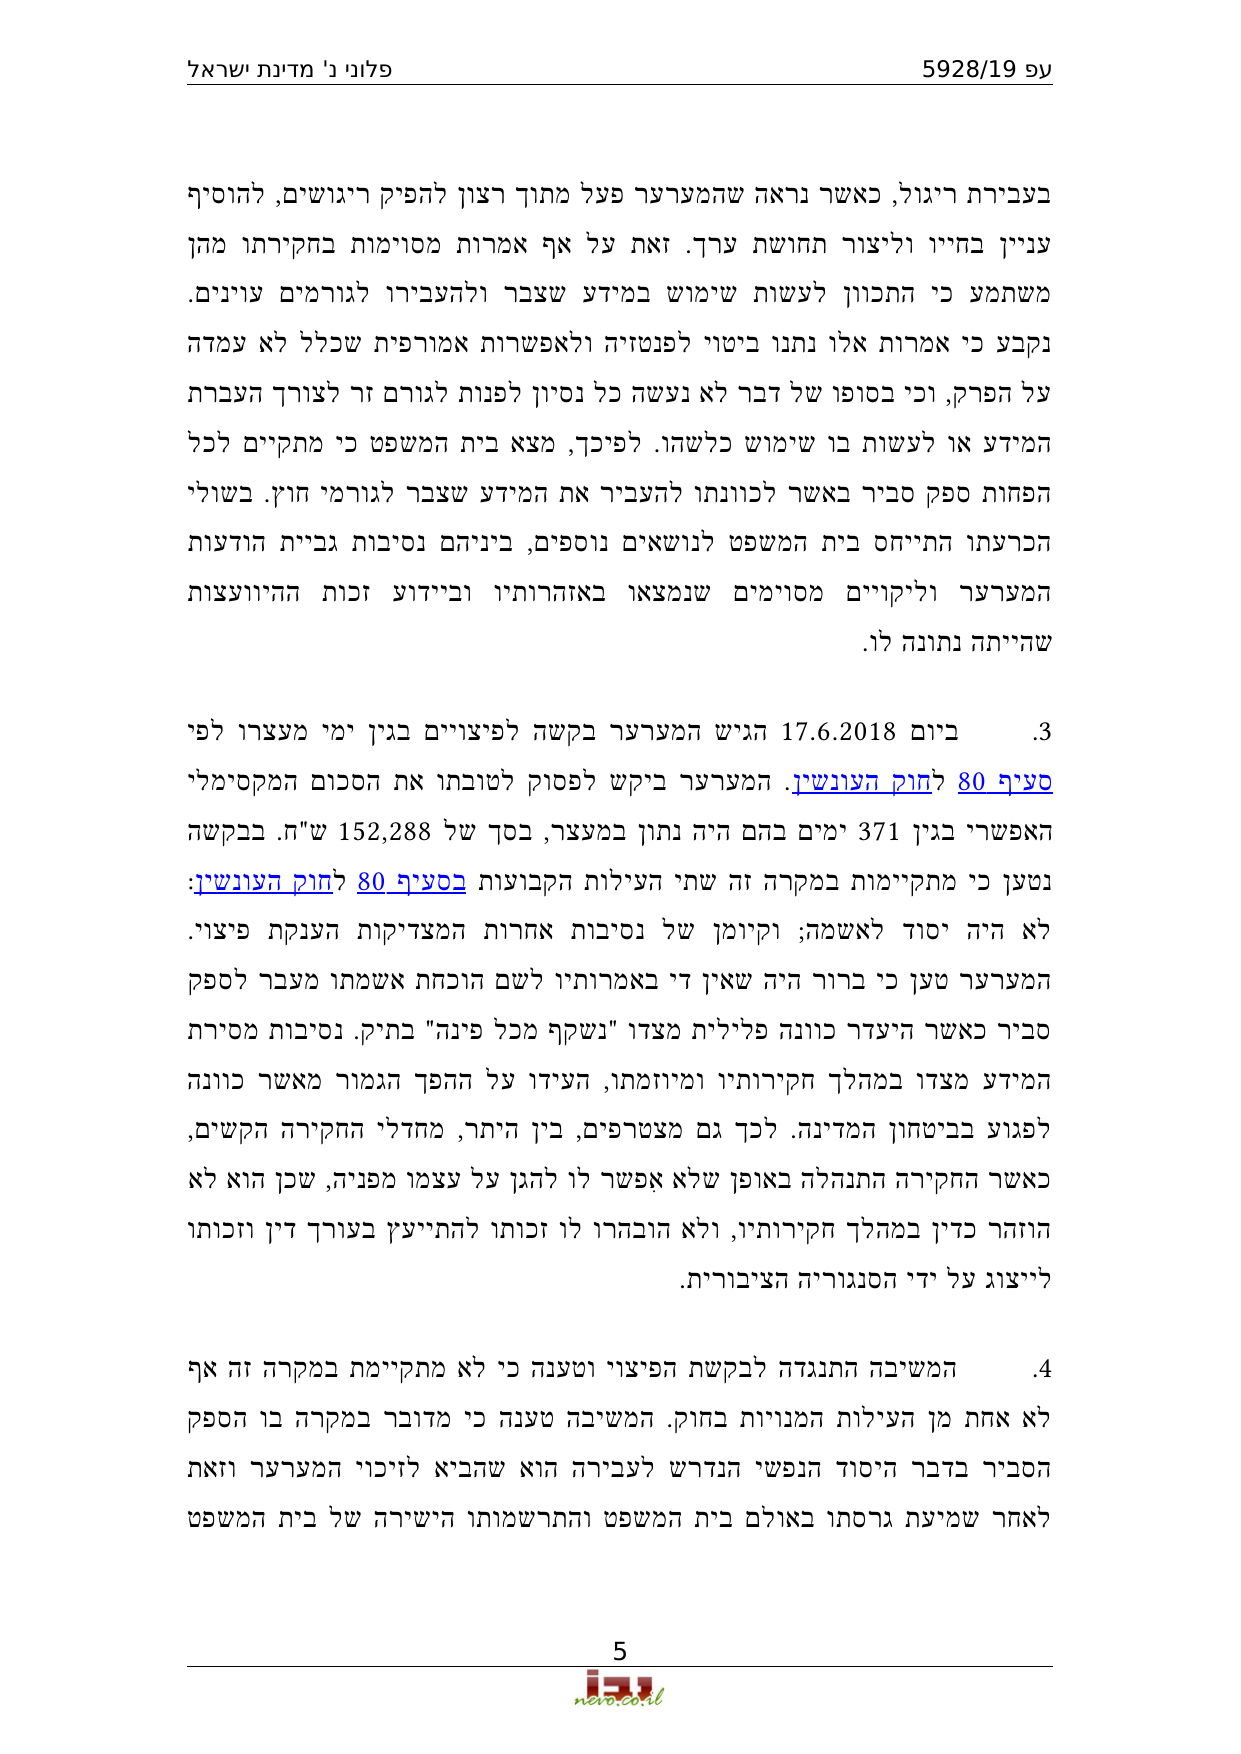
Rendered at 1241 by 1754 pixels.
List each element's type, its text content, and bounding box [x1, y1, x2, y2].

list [187, 1352, 1053, 1534]
list ביום 17.6.2018 הגיש המערער בקשה לפיצויים בגין ימי מעצרו לפי סעיף 80 לחוק העונשין. המערער ביקש לפסוק לטובתו את הסכום המקסימלי האפשרי בגין 371 ימים בהם היה נתון במעצר, בסך של 152,288 ש"ח. בבקשה נטען כי מתקיימות במקרה זה שתי העילות הקבועות בסעיף 80 לחוק העונשין: לא היה יסוד לאשמה; וקיומן של נסיבות אחרות המצדיקות הענקת פיצוי. המערער טען כי ברור היה שאין די באמרותיו לשם הוכחת אשמתו מעבר לספק סביר כאשר היעדר כוונה פלילית מצדו "נשקף מכל פינה" בתיק. נסיבות מסירת המידע מצדו במהלך חקירותיו ומיוזמתו, העידו על ההפך הגמור מאשר כוונה לפגוע בביטחון המדינה. לכך גם מצטרפים, בין היתר, מחדלי החקירה הקשים, כאשר החקירה התנהלה באופן שלא אִפשר לו להגן על עצמו מפניה, שכן הוא לא הוזהר כדין במהלך חקירותיו, ולא הובהרו לו זכותו להתייעץ בעורך דין וזכותו לייצוג על ידי הסנגוריה הציבורית. [187, 714, 1053, 1296]
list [187, 177, 1053, 658]
picture [574, 1669, 666, 1707]
